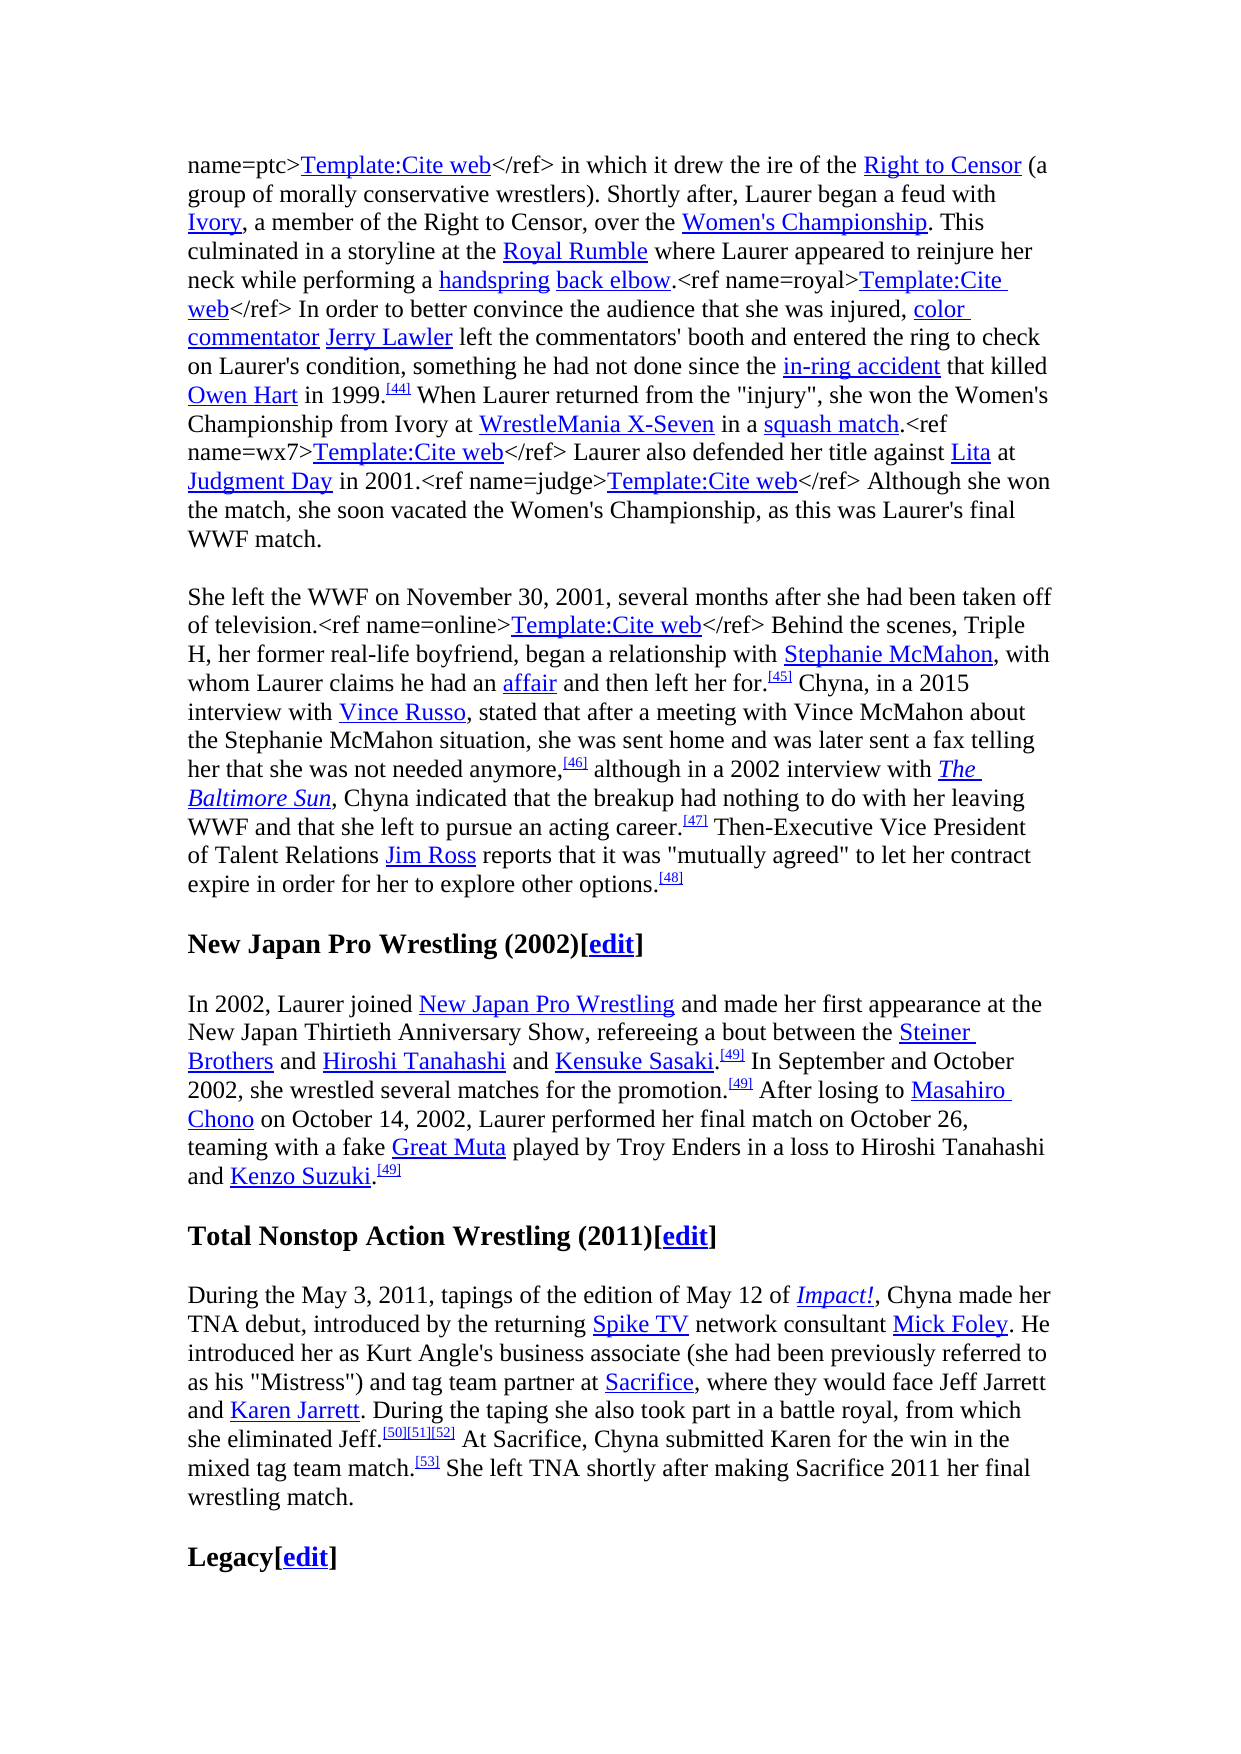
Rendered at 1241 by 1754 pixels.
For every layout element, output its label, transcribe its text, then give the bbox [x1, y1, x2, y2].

text In 2002, Laurer joined New Japan Pro Wrestling and made her first appearance at the New Japan Thirtieth Anniversary Show, refereeing a bout between the Steiner Brothers and Hiroshi Tanahashi and Kensuke Sasaki.[49] In September and October 2002, she wrestled several matches for the promotion.[49] After losing to Masahiro Chono on October 14, 2002, Laurer performed her final match on October 26, teaming with a fake Great Muta played by Troy Enders in a loss to Hiroshi Tanahashi and Kenzo Suzuki.[49] [187, 989, 1053, 1190]
text During the May 3, 2011, tapings of the edition of May 12 of Impact!, Chyna made her TNA debut, introduced by the returning Spike TV network consultant Mick Foley. He introduced her as Kurt Angle's business associate (she had been previously referred to as his "Mistress") and tag team partner at Sacrifice, where they would face Jeff Jarrett and Karen Jarrett. During the taping she also took part in a battle royal, from which she eliminated Jeff.[50][51][52] At Sacrifice, Chyna submitted Karen for the win in the mixed tag team match.[53] She left TNA shortly after making Sacrifice 2011 her final wrestling match. [187, 1281, 1053, 1511]
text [187, 150, 1053, 552]
subtitle Legacy[edit] [187, 1540, 1053, 1572]
subtitle New Japan Pro Wrestling (2002)[edit] [187, 927, 1053, 959]
text She left the WWF on November 30, 2001, several months after she had been taken off of television.<ref name=online>Template:Cite web</ref> Behind the scenes, Triple H, her former real-life boyfriend, began a relationship with Stephanie McMahon, with whom Laurer claims he had an affair and then left her for.[45] Chyna, in a 2015 interview with Vince Russo, stated that after a meeting with Vince McMahon about the Stephanie McMahon situation, she was sent home and was later sent a fax telling her that she was not needed anymore,[46] although in a 2002 interview with The Baltimore Sun, Chyna indicated that the breakup had nothing to do with her leaving WWF and that she left to pursue an acting career.[47] Then-Executive Vice President of Talent Relations Jim Ross reports that it was "mutually agreed" to let her contract expire in order for her to explore other options.[48] [187, 582, 1053, 898]
subtitle Total Nonstop Action Wrestling (2011)[edit] [187, 1219, 1053, 1251]
